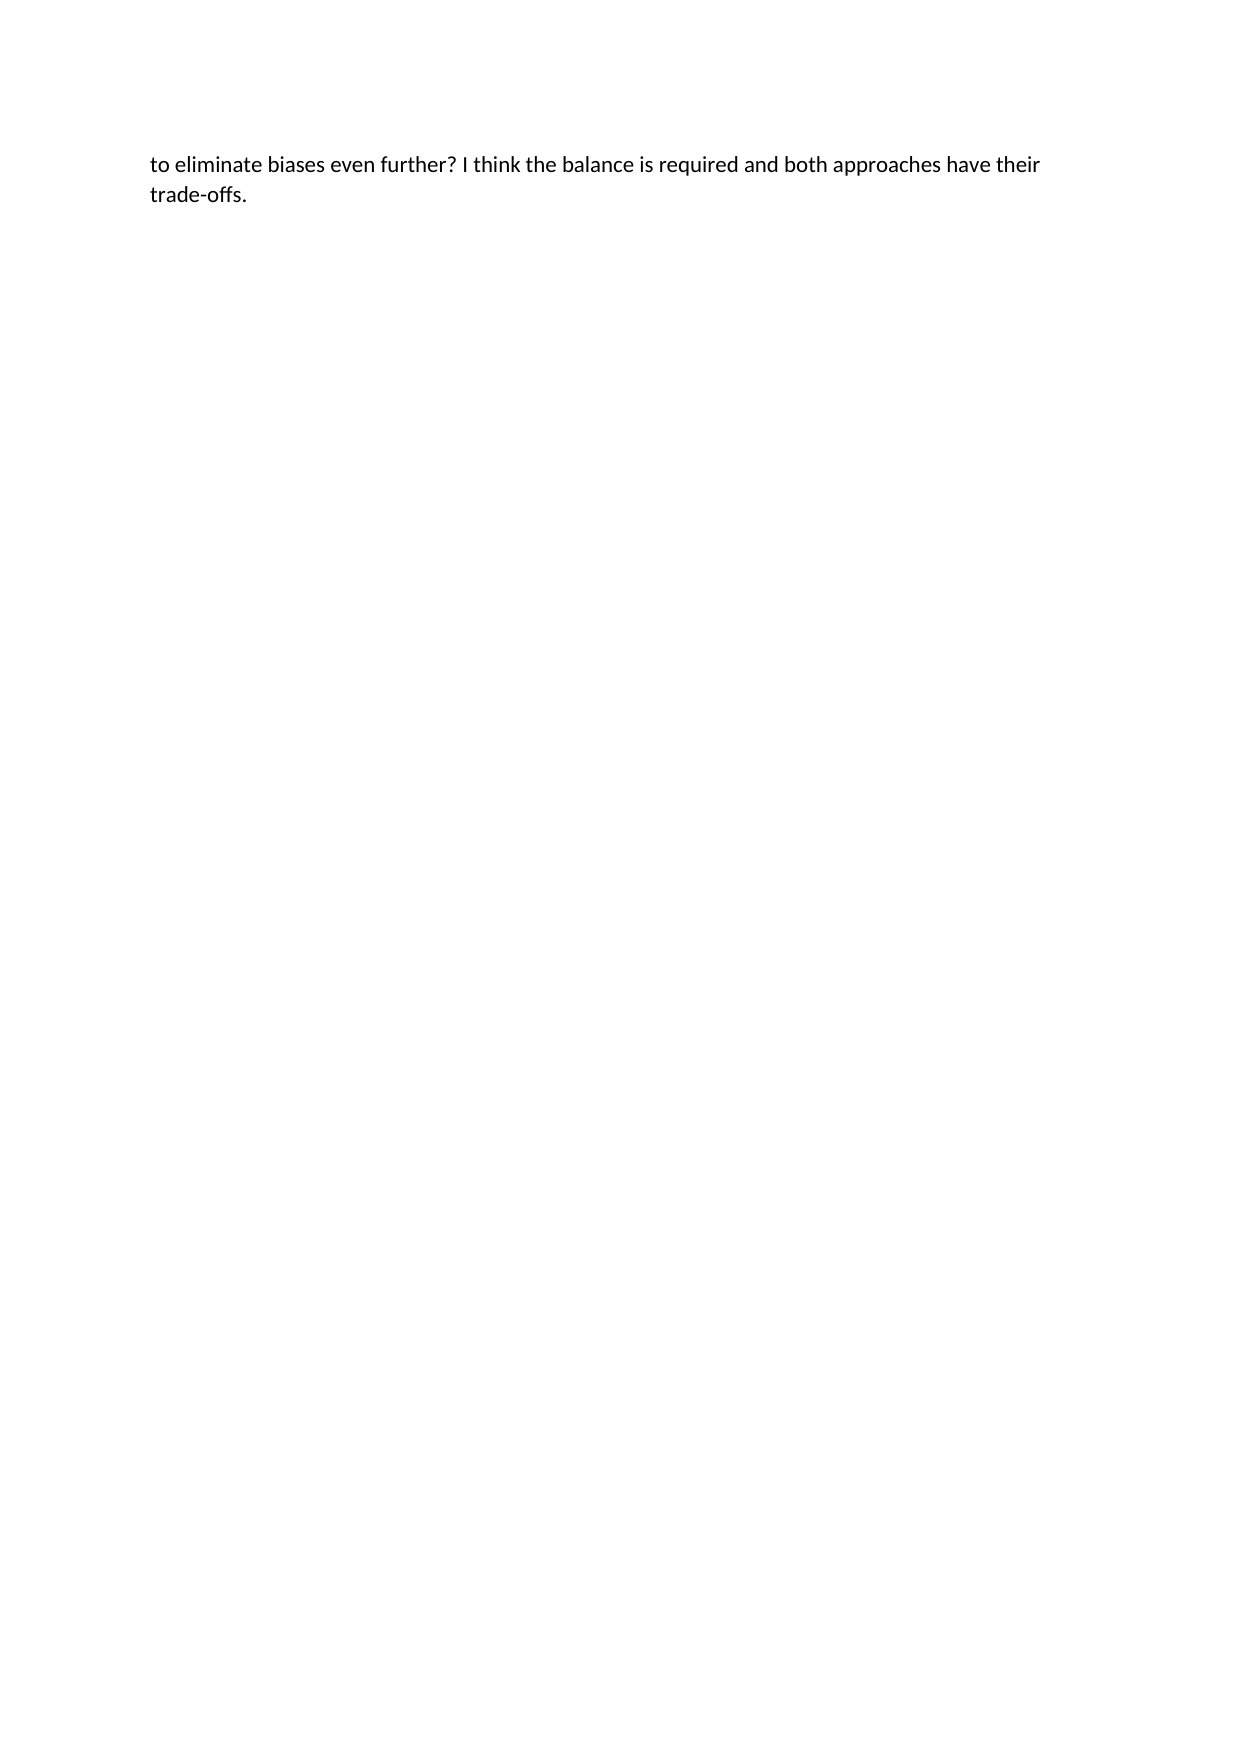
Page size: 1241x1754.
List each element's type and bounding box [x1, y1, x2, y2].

text [150, 150, 1090, 208]
